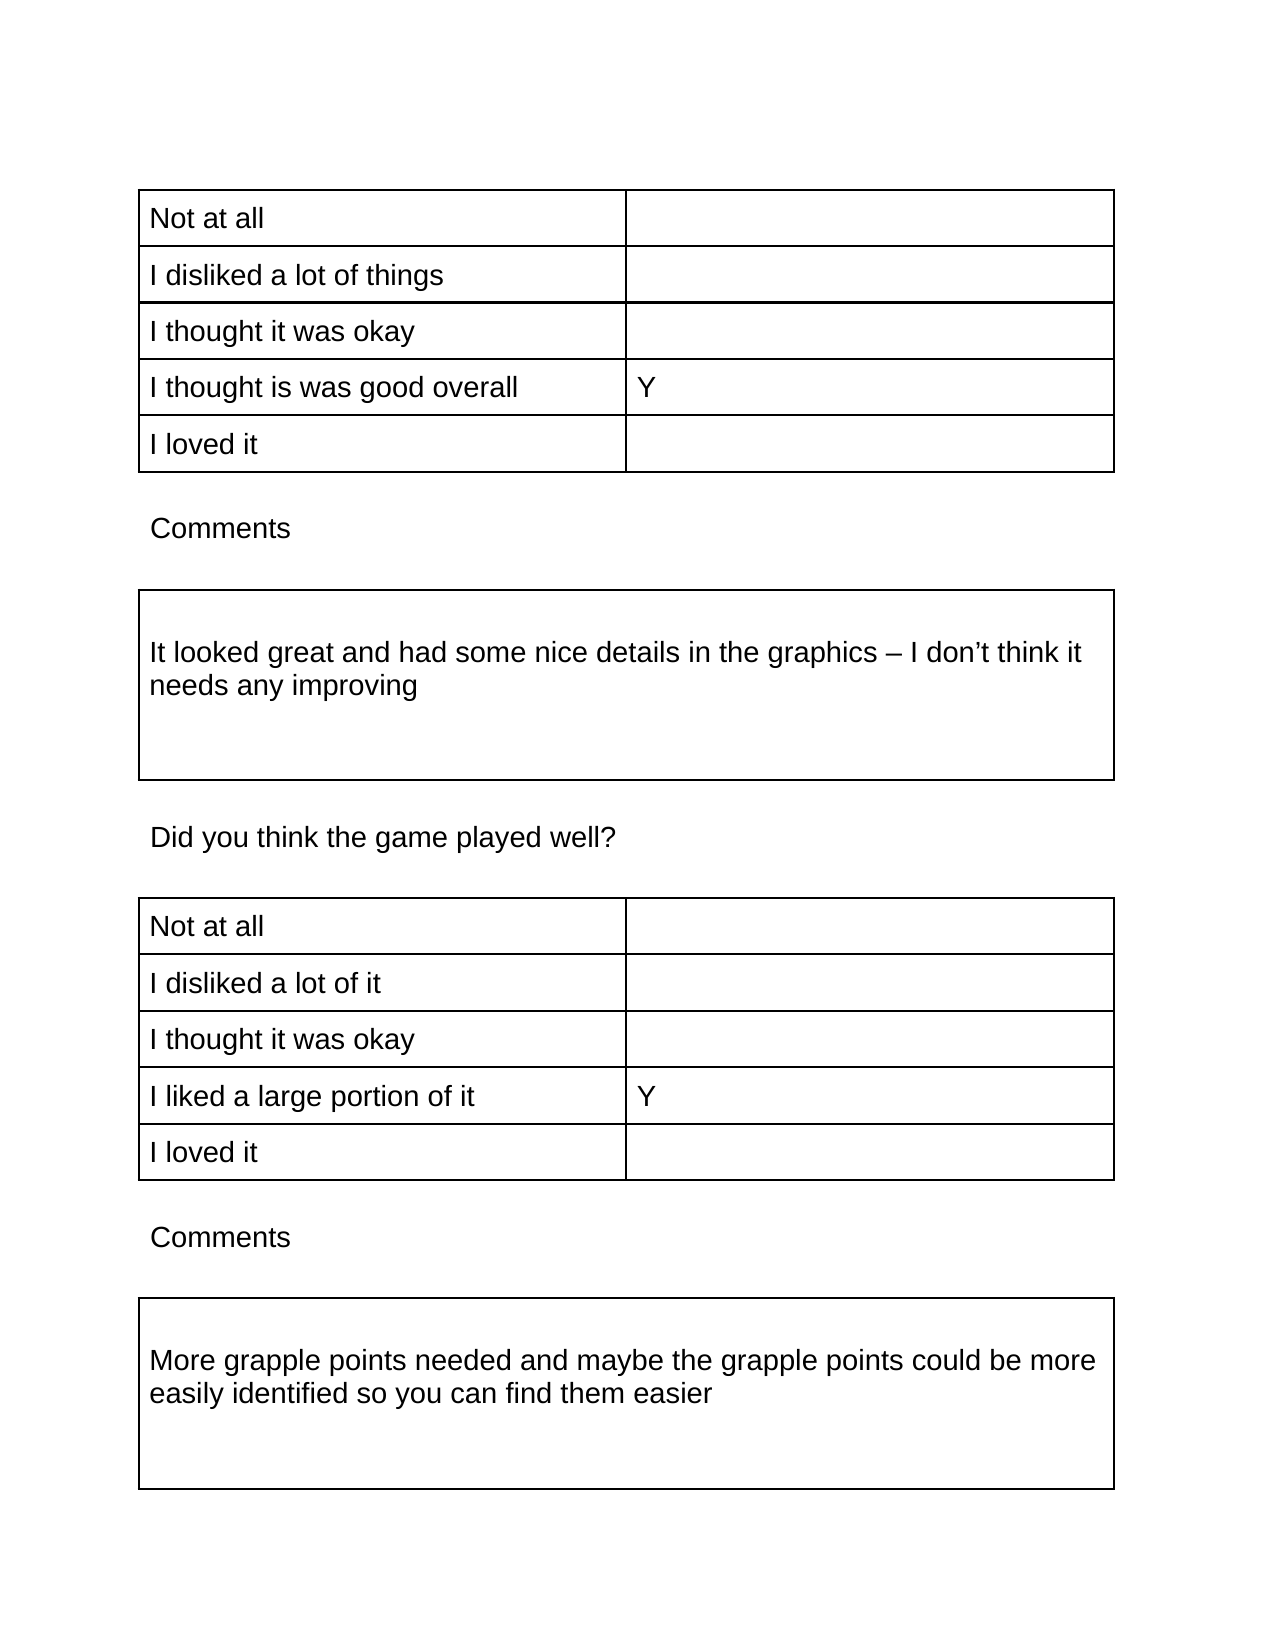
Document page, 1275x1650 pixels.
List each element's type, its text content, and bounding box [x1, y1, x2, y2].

text Did you think the game played well? [150, 820, 1125, 853]
text Comments [150, 1220, 1125, 1253]
text Comments [150, 511, 1125, 545]
table_cell I disliked a lot of it [140, 955, 625, 1010]
table_cell I loved it [140, 416, 625, 471]
table_header [627, 899, 1113, 953]
table_cell [627, 247, 1113, 301]
table_cell [627, 304, 1113, 358]
table_cell Y [627, 1068, 1113, 1123]
table_cell I thought is was good overall [140, 360, 625, 414]
table_cell [627, 955, 1113, 1010]
table_header [627, 191, 1113, 245]
table_cell [627, 1125, 1113, 1179]
table_cell I thought it was okay [140, 1012, 625, 1066]
table_header Not at all [140, 899, 625, 953]
table_cell [627, 416, 1113, 471]
table_header Not at all [140, 191, 625, 245]
table_cell I liked a large portion of it [140, 1068, 625, 1123]
table_header It looked great and had some nice details in the graphics – I don’t think it needs any improving [140, 591, 1113, 779]
table_cell I loved it [140, 1125, 625, 1179]
table_cell [627, 1012, 1113, 1066]
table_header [140, 1299, 1113, 1487]
table_cell Y [627, 360, 1113, 414]
table_cell I thought it was okay [140, 304, 625, 358]
table_cell I disliked a lot of things [140, 247, 625, 301]
